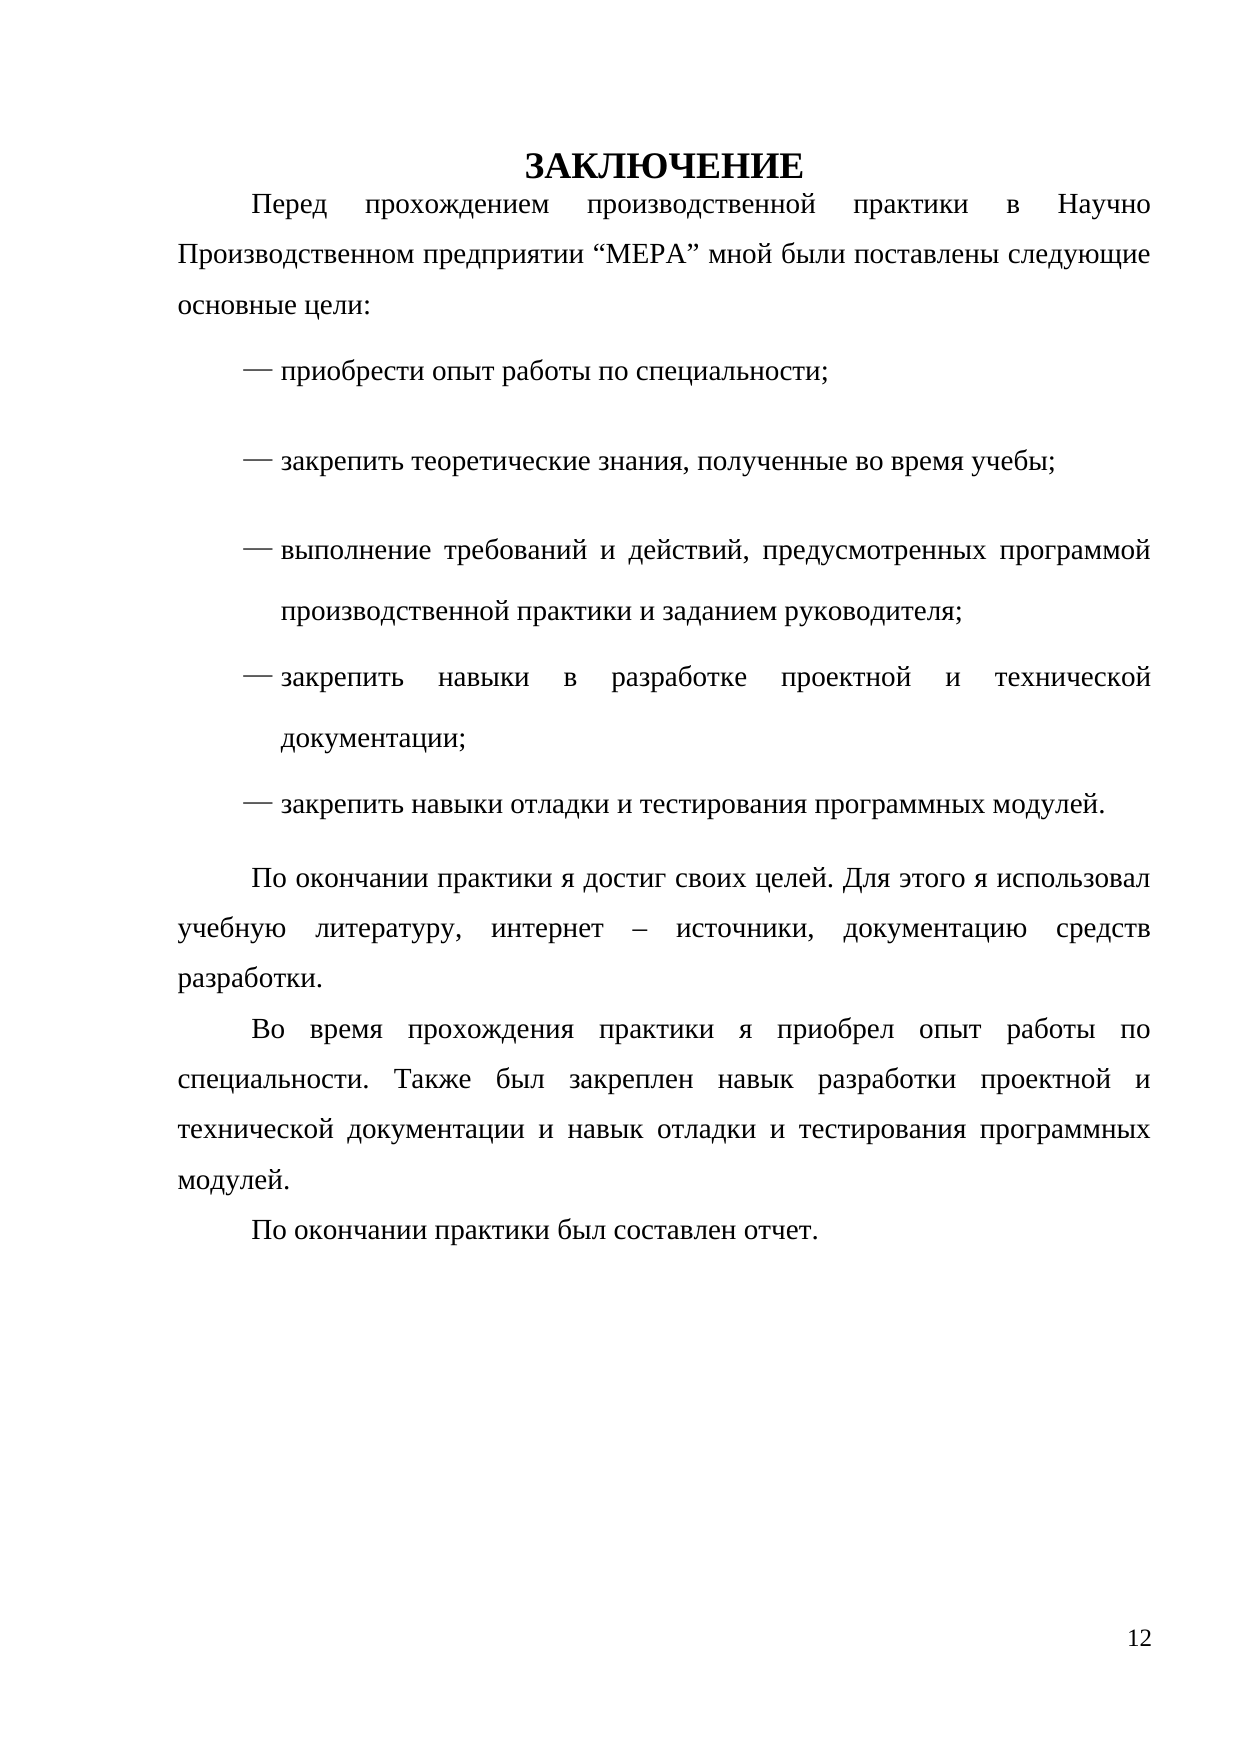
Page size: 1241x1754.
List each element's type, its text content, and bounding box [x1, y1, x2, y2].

text По окончании практики я достиг своих целей. Для этого я использовал учебную литературу, интернет – источники, документацию средств разработки. [177, 860, 1152, 994]
text Перед прохождением производственной практики в Научно Производственном предприятии “МЕРА” мной были поставлены следующие основные цели: [177, 186, 1152, 320]
text Во время прохождения практики я приобрел опыт работы по специальности. Также был закреплен навык разработки проектной и технической документации и навык отладки и тестирования программных модулей. [177, 1011, 1152, 1195]
text По окончании практики был составлен отчет. [177, 1212, 1152, 1246]
subtitle ЗАКЛЮЧЕНИЕ [177, 143, 1152, 186]
list закрепить навыки отладки и тестирования программных модулей. [243, 770, 1152, 830]
list закрепить теоретические знания, полученные во время учебы; [243, 427, 1152, 487]
list приобрести опыт работы по специальности; [243, 337, 1152, 397]
list закрепить навыки в разработке проектной и технической документации; [243, 643, 1152, 753]
list выполнение требований и действий, предусмотренных программой производственной практики и заданием руководителя; [243, 517, 1152, 627]
